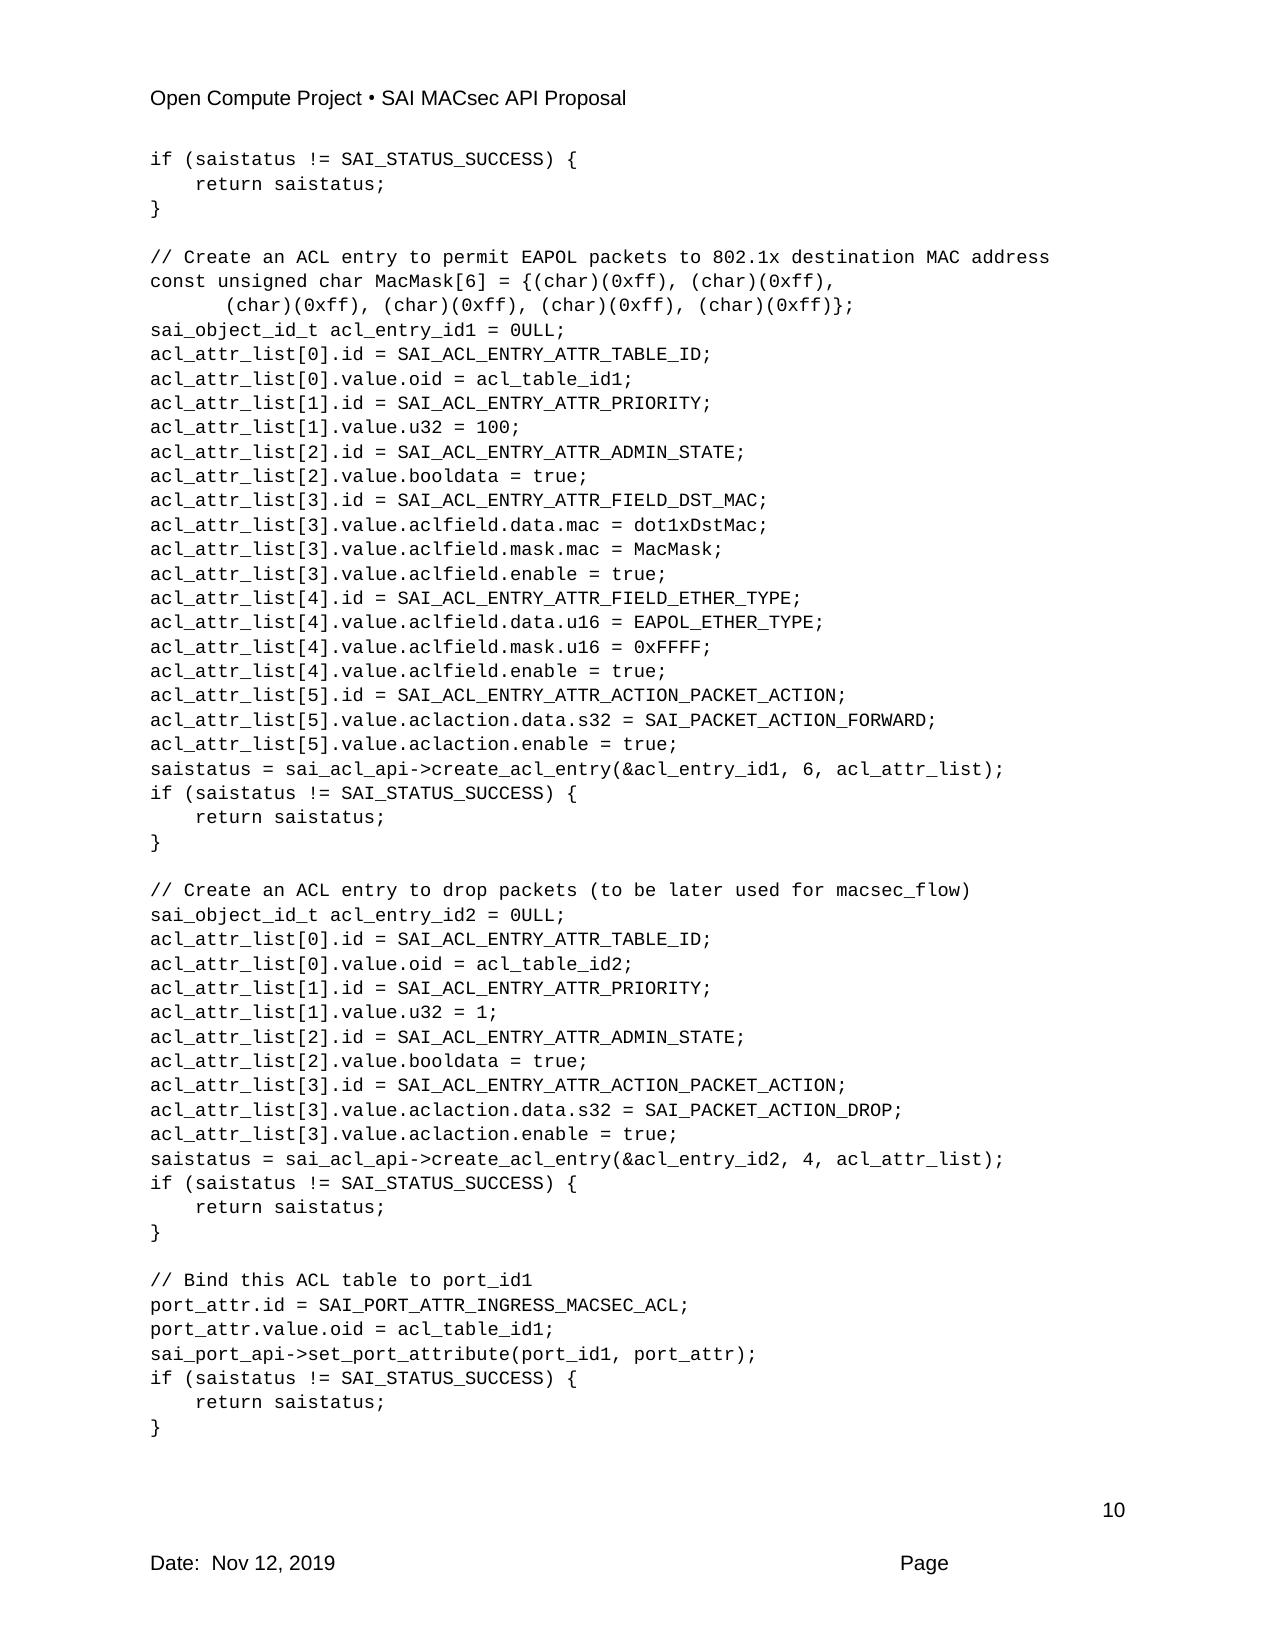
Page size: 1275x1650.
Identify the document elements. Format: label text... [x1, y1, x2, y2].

text acl_attr_list[3].id = SAI_ACL_ENTRY_ATTR_ACTION_PACKET_ACTION; [150, 1076, 1125, 1097]
text acl_attr_list[4].value.aclfield.enable = true; [150, 662, 1125, 683]
text sai_object_id_t acl_entry_id1 = 0ULL; [150, 321, 1125, 342]
text acl_attr_list[0].value.oid = acl_table_id2; [150, 954, 1125, 976]
text acl_attr_list[4].value.aclfield.data.u16 = EAPOL_ETHER_TYPE; [150, 613, 1125, 634]
text port_attr.id = SAI_PORT_ATTR_INGRESS_MACSEC_ACL; [150, 1296, 1125, 1317]
text sai_port_api->set_port_attribute(port_id1, port_attr); [150, 1344, 1125, 1366]
text acl_attr_list[3].value.aclaction.enable = true; [150, 1125, 1125, 1146]
text acl_attr_list[1].id = SAI_ACL_ENTRY_ATTR_PRIORITY; [150, 394, 1125, 415]
text acl_attr_list[0].id = SAI_ACL_ENTRY_ATTR_TABLE_ID; [150, 930, 1125, 951]
text (char)(0xff), (char)(0xff), (char)(0xff), (char)(0xff)}; [150, 296, 1125, 317]
text acl_attr_list[3].value.aclfield.enable = true; [150, 564, 1125, 586]
text acl_attr_list[5].value.aclaction.data.s32 = SAI_PACKET_ACTION_FORWARD; [150, 711, 1125, 732]
text acl_attr_list[5].value.aclaction.enable = true; [150, 735, 1125, 756]
text } [150, 1222, 1125, 1244]
text if (saistatus != SAI_STATUS_SUCCESS) { [150, 1369, 1125, 1390]
text return saistatus; [150, 174, 1125, 196]
text acl_attr_list[3].value.aclfield.data.mac = dot1xDstMac; [757, 516, 1125, 537]
text if (saistatus != SAI_STATUS_SUCCESS) { [150, 150, 1125, 171]
text acl_attr_list[4].id = SAI_ACL_ENTRY_ATTR_FIELD_ETHER_TYPE; [150, 589, 1125, 610]
text acl_attr_list[1].value.u32 = 100; [150, 418, 1125, 439]
text saistatus = sai_acl_api->create_acl_entry(&acl_entry_id2, 4, acl_attr_list); [150, 1149, 1125, 1171]
text acl_attr_list[2].id = SAI_ACL_ENTRY_ATTR_ADMIN_STATE; [150, 442, 1125, 464]
text // Create an ACL entry to drop packets (to be later used for macsec_flow) [150, 881, 1125, 902]
text } [150, 199, 1125, 220]
text acl_attr_list[0].value.oid = acl_table_id1; [150, 369, 1125, 391]
text acl_attr_list[4].value.aclfield.mask.u16 = 0xFFFF; [150, 637, 1125, 659]
text acl_attr_list[1].value.u32 = 1; [150, 1003, 1125, 1024]
text return saistatus; [150, 1198, 1125, 1219]
text if (saistatus != SAI_STATUS_SUCCESS) { [150, 784, 1125, 805]
text saistatus = sai_acl_api->create_acl_entry(&acl_entry_id1, 6, acl_attr_list); [150, 759, 1125, 781]
text } [150, 1417, 1125, 1439]
text if (saistatus != SAI_STATUS_SUCCESS) { [150, 1174, 1125, 1195]
text } [150, 832, 1125, 854]
text const unsigned char MacMask[6] = {(char)(0xff), (char)(0xff), [150, 272, 1125, 293]
text return saistatus; [150, 808, 1125, 829]
text acl_attr_list[5].id = SAI_ACL_ENTRY_ATTR_ACTION_PACKET_ACTION; [150, 686, 1125, 707]
text acl_attr_list[1].id = SAI_ACL_ENTRY_ATTR_PRIORITY; [150, 979, 1125, 1000]
text // Bind this ACL table to port_id1 [150, 1271, 1125, 1292]
text return saistatus; [150, 1393, 1125, 1414]
text acl_attr_list[3].id = SAI_ACL_ENTRY_ATTR_FIELD_DST_MAC; [150, 491, 1125, 512]
text acl_attr_list[3].value.aclfield.mask.mac = MacMask; [150, 540, 634, 561]
text acl_attr_list[3].value.aclfield.mask.mac = MacMask; [712, 540, 1125, 561]
text port_attr.value.oid = acl_table_id1; [150, 1320, 1125, 1341]
text acl_attr_list[2].value.booldata = true; [150, 1052, 1125, 1073]
text acl_attr_list[3].value.aclaction.data.s32 = SAI_PACKET_ACTION_DROP; [150, 1101, 1125, 1122]
text acl_attr_list[0].id = SAI_ACL_ENTRY_ATTR_TABLE_ID; [150, 345, 1125, 366]
text sai_object_id_t acl_entry_id2 = 0ULL; [150, 906, 1125, 927]
text // Create an ACL entry to permit EAPOL packets to 802.1x destination MAC address [150, 247, 1125, 269]
text acl_attr_list[2].id = SAI_ACL_ENTRY_ATTR_ADMIN_STATE; [150, 1027, 1125, 1049]
text acl_attr_list[2].value.booldata = true; [150, 467, 1125, 488]
text acl_attr_list[3].value.aclfield.data.mac = dot1xDstMac; [150, 516, 634, 537]
